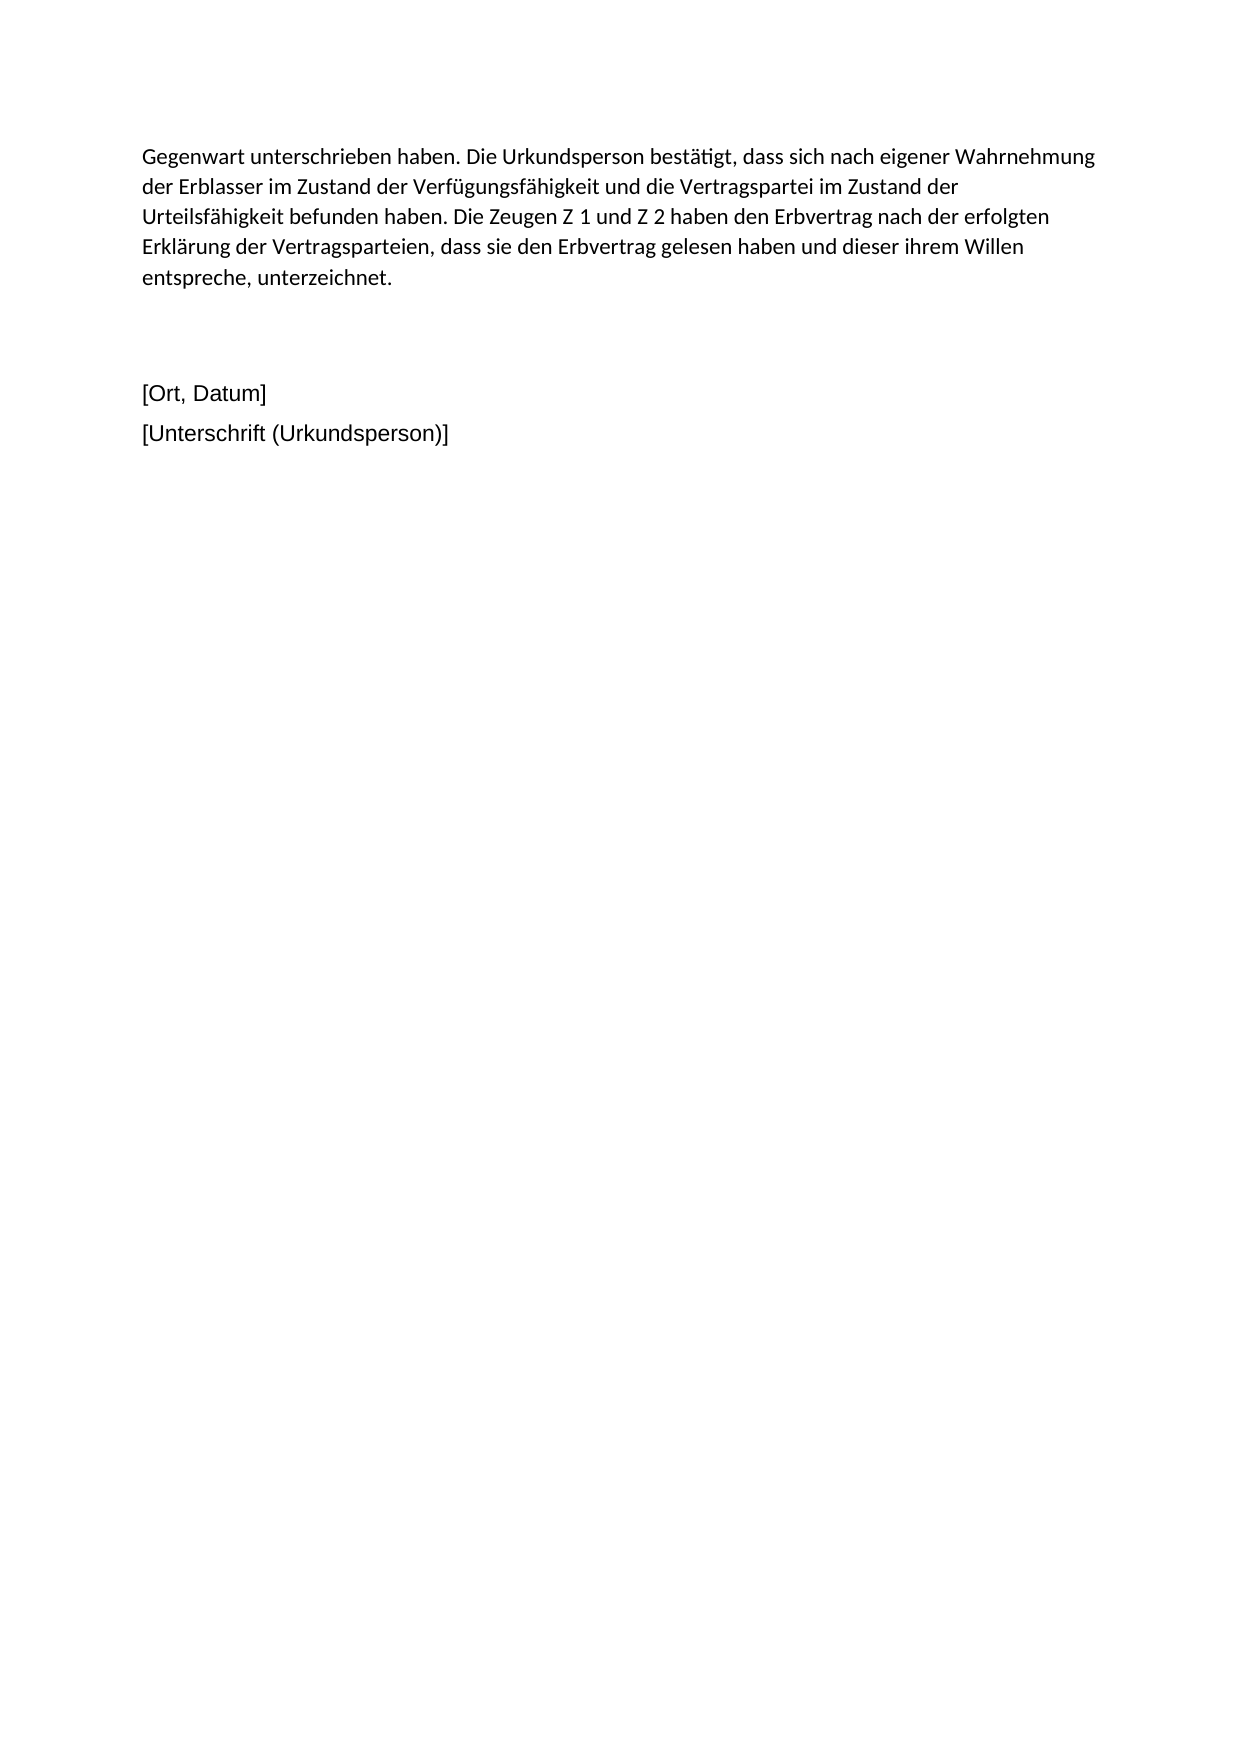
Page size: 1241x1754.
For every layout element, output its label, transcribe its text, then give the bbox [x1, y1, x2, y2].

text [Ort, Datum] [Unterschrift (Urkundsperson)] [142, 380, 1098, 446]
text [142, 142, 1098, 291]
